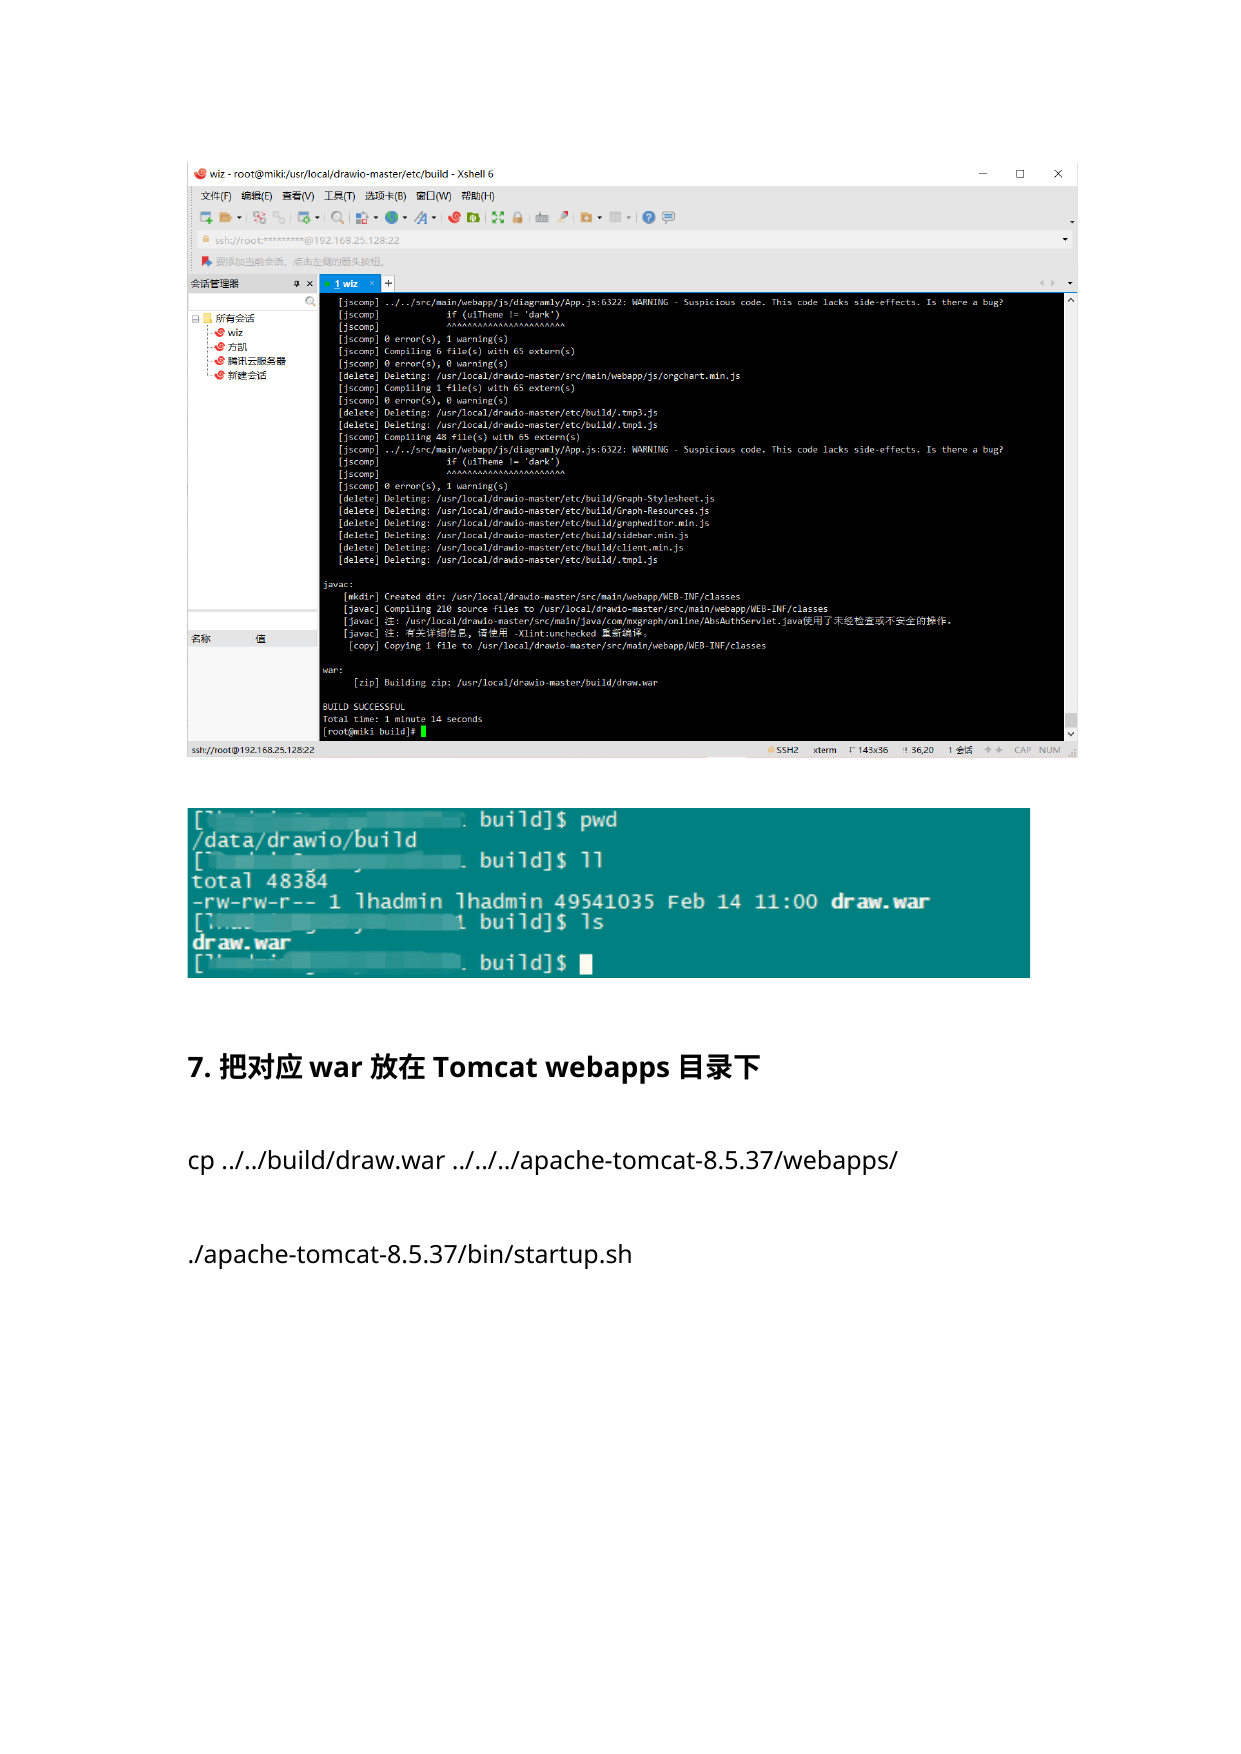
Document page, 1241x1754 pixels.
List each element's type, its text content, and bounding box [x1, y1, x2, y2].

text cp ../../build/draw.war ../../../apache-tomcat-8.5.37/webapps/ [187, 1127, 1053, 1192]
text 7. 把对应war 放在 Tomcat webapps 目录下 [187, 1033, 1053, 1098]
text ./apache-tomcat-8.5.37/bin/startup.sh [187, 1221, 1053, 1286]
picture [187, 808, 1031, 978]
picture [187, 162, 1078, 758]
